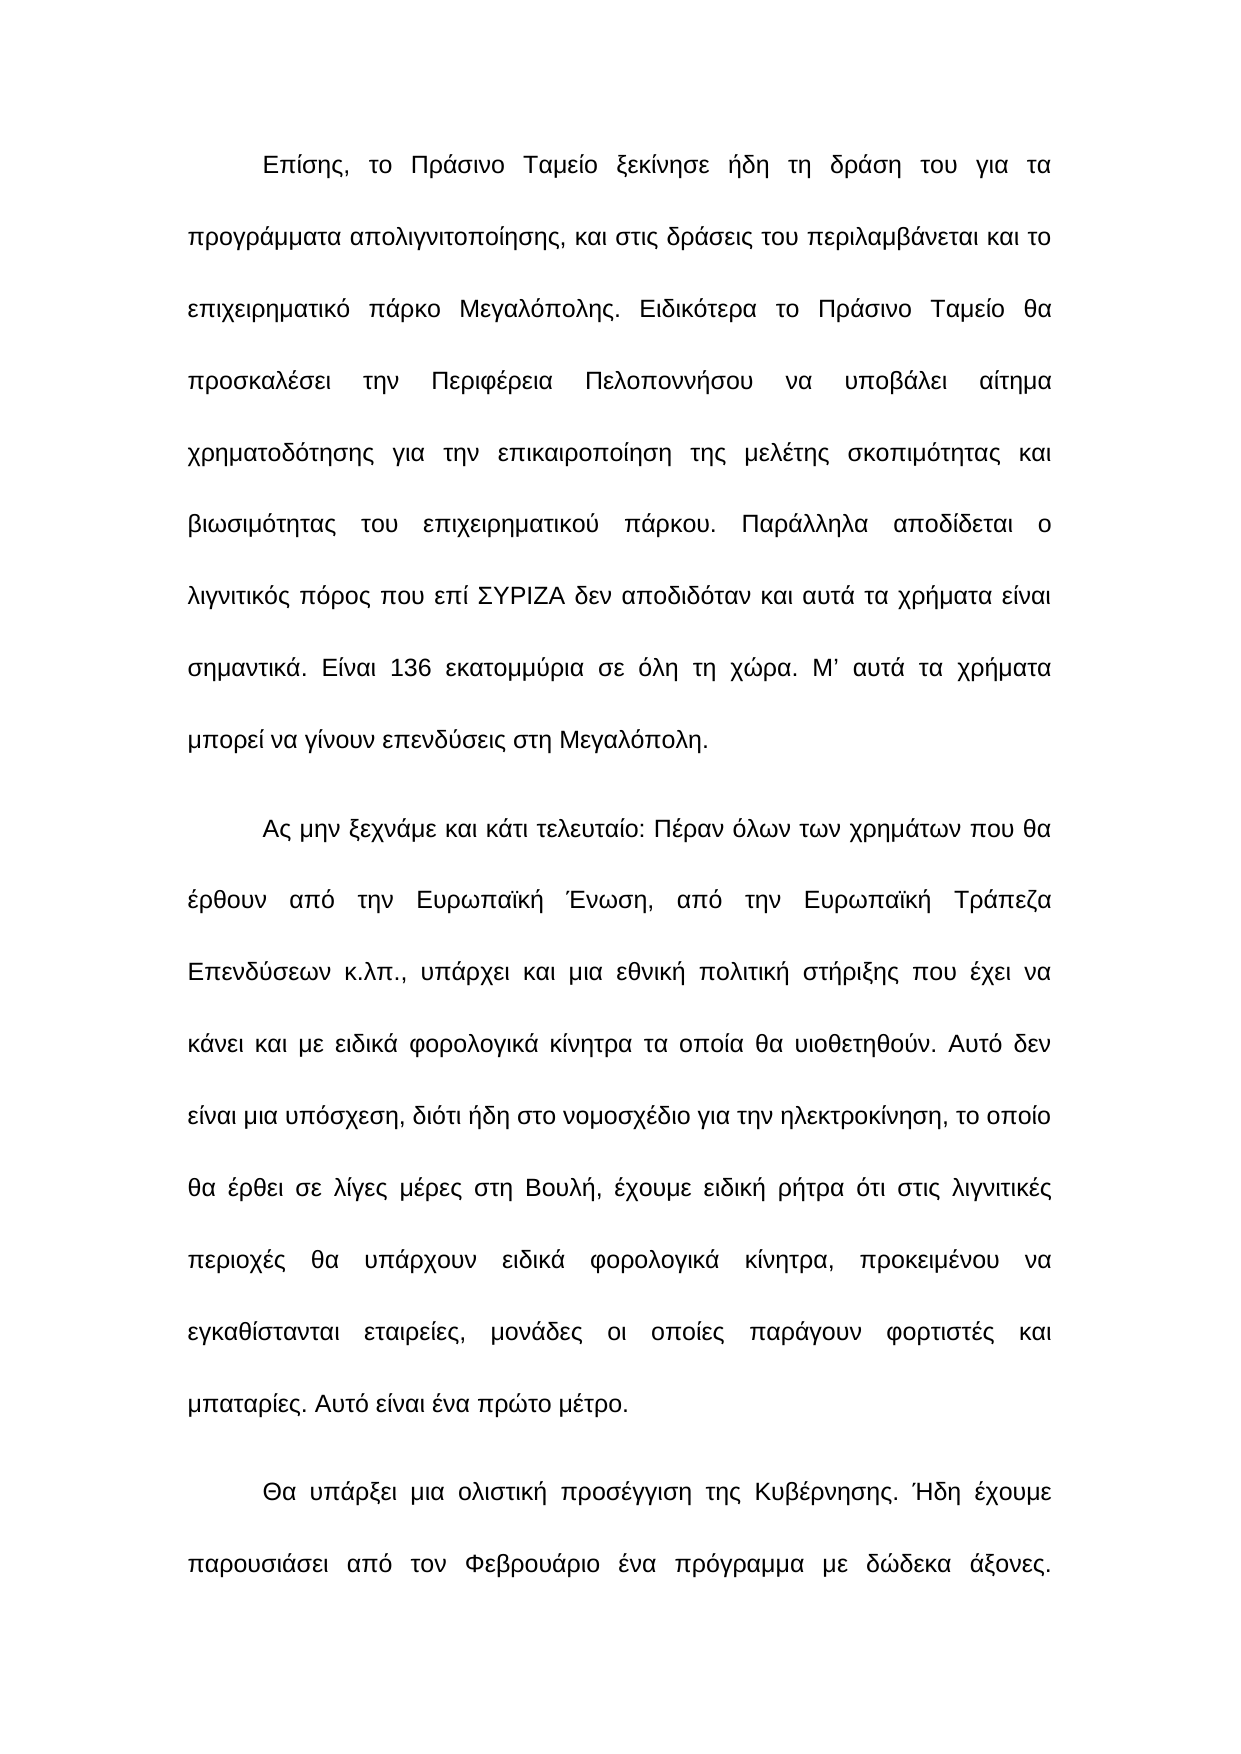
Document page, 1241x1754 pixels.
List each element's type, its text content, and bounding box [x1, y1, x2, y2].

text Ας μην ξεχνάμε και κάτι τελευταίο: Πέραν όλων των χρημάτων που θα έρθουν από την Ευρωπαϊκή Ένωση, από την Ευρωπαϊκή Τράπεζα Επενδύσεων κ.λπ., υπάρχει και μια εθνική πολιτική στήριξης που έχει να κάνει και με ειδικά φορολογικά κίνητρα τα οποία θα υιοθετηθούν. Αυτό δεν είναι μια υπόσχεση, διότι ήδη στο νομοσχέδιο για την ηλεκτροκίνηση, το οποίο θα έρθει σε λίγες μέρες στη Βουλή, έχουμε ειδική ρήτρα ότι στις λιγνιτικές περιοχές θα υπάρχουν ειδικά φορολογικά κίνητρα, προκειμένου να εγκαθίστανται εταιρείες, μονάδες οι οποίες παράγουν φορτιστές και μπαταρίες. Αυτό είναι ένα πρώτο μέτρο. [187, 813, 1053, 1417]
text Επίσης, το Πράσινο Ταμείο ξεκίνησε ήδη τη δράση του για τα προγράμματα απολιγνιτοποίησης, και στις δράσεις του περιλαμβάνεται και το επιχειρηματικό πάρκο Μεγαλόπολης. Ειδικότερα το Πράσινο Ταμείο θα προσκαλέσει την Περιφέρεια Πελοποννήσου να υποβάλει αίτημα χρηματοδότησης για την επικαιροποίηση της μελέτης σκοπιμότητας και βιωσιμότητας του επιχειρηματικού πάρκου. Παράλληλα αποδίδεται ο λιγνιτικός πόρος που επί ΣΥΡΙΖΑ δεν αποδιδόταν και αυτά τα χρήματα είναι σημαντικά. Είναι 136 εκατομμύρια σε όλη τη χώρα. Μ’ αυτά τα χρήματα μπορεί να γίνουν επενδύσεις στη Μεγαλόπολη. [187, 150, 1053, 754]
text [187, 1477, 1053, 1578]
